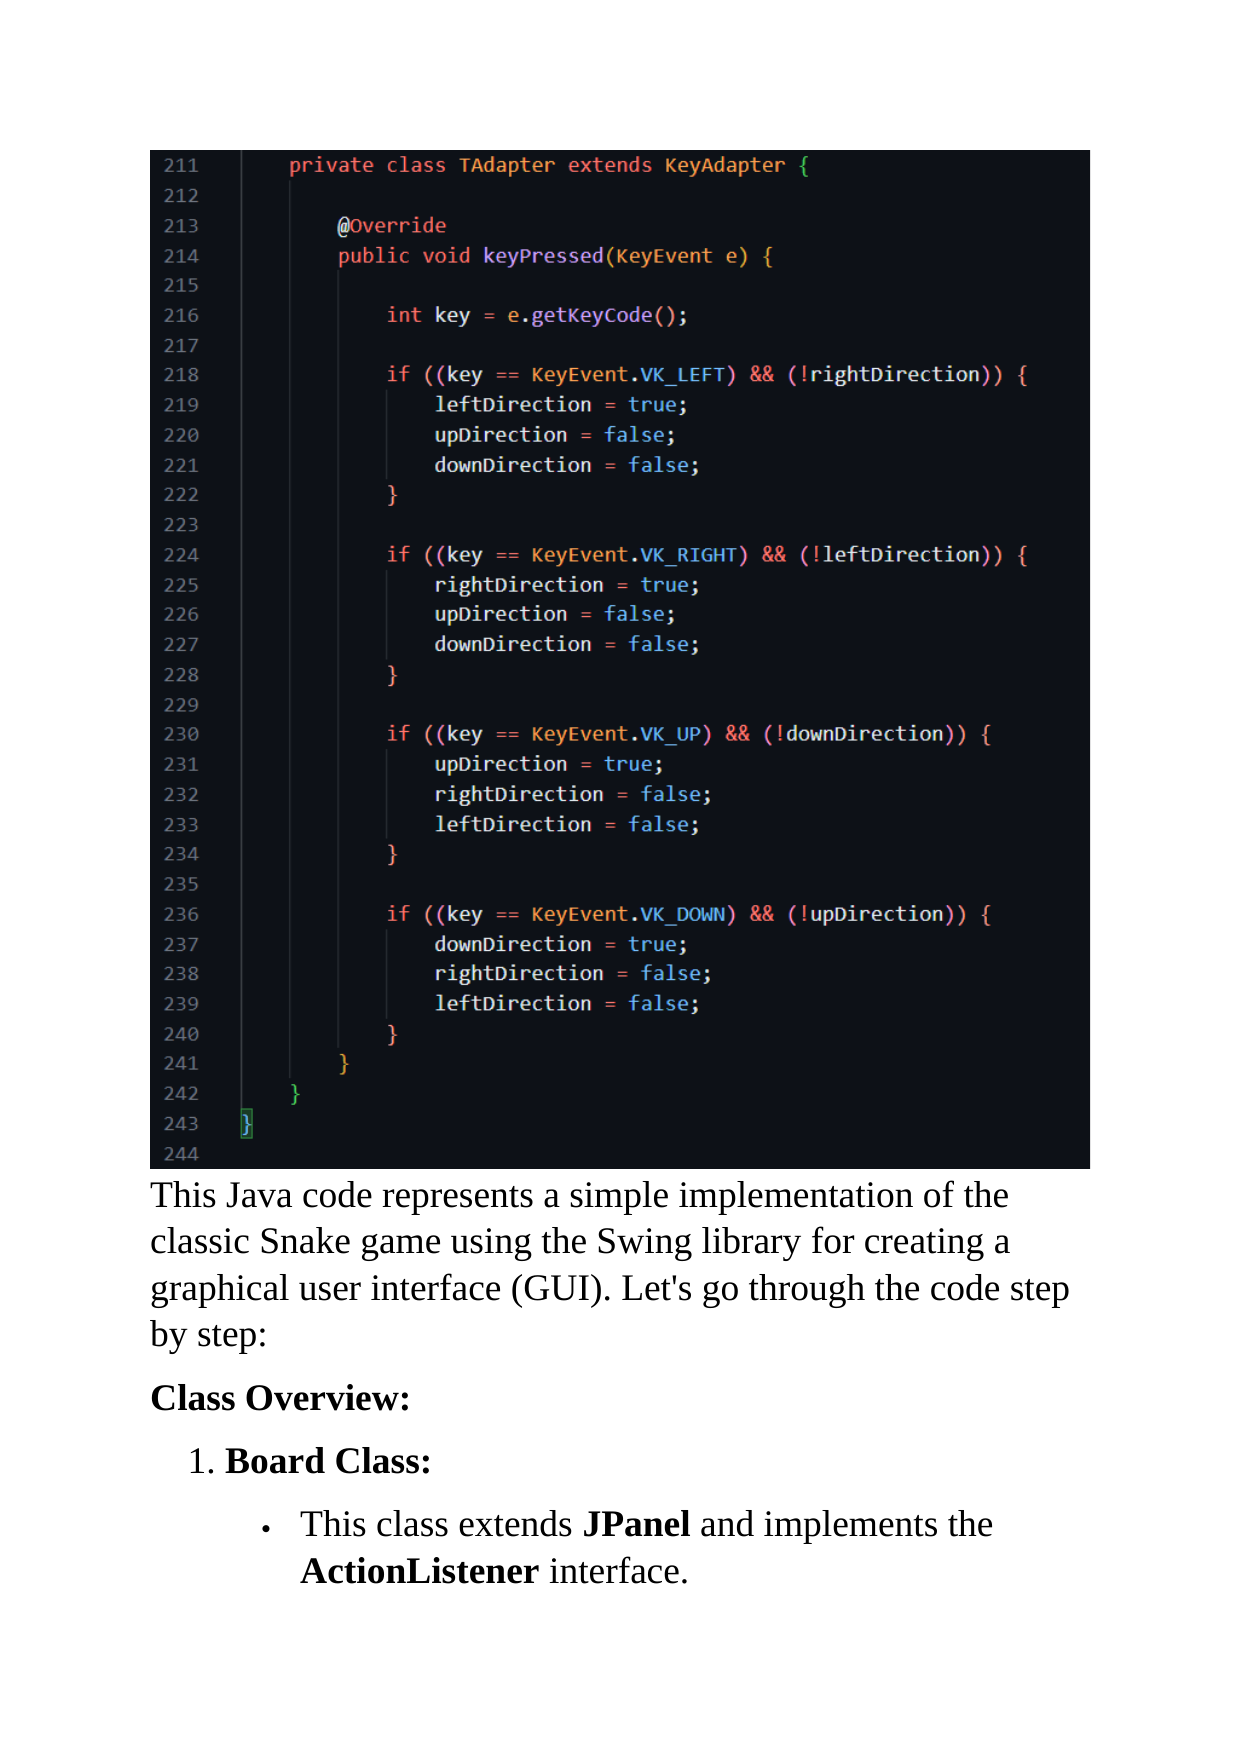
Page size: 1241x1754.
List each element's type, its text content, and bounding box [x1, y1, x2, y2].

text This Java code represents a simple implementation of the classic Snake game using the Swing library for creating a graphical user interface (GUI). Let's go through the code step by step: [150, 1169, 1090, 1355]
list Board Class: [187, 1438, 1090, 1481]
picture [150, 150, 1091, 1169]
text Class Overview: [150, 1375, 1090, 1418]
list This class extends JPanel and implements the ActionListener interface. [262, 1502, 1090, 1591]
